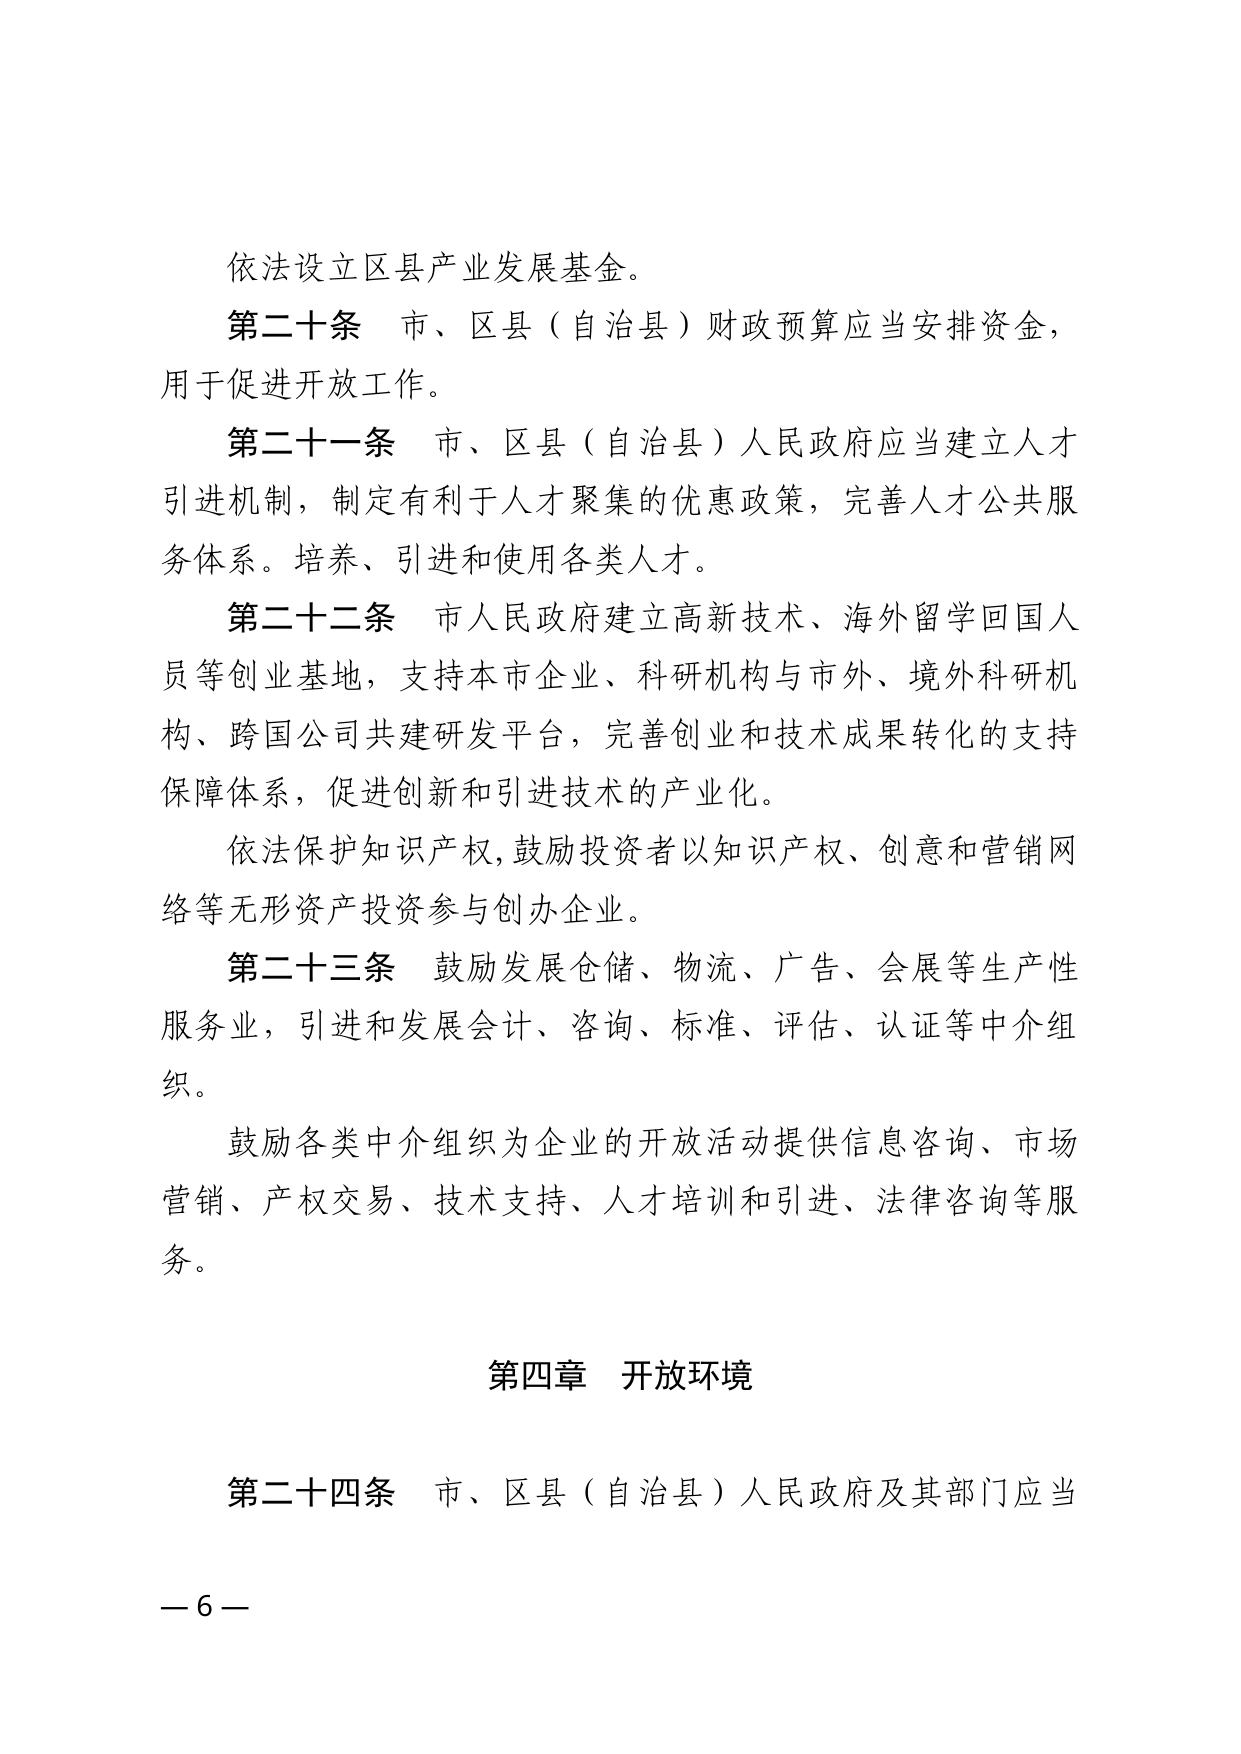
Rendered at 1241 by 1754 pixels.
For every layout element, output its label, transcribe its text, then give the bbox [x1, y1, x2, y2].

text 第四章 开放环境 [159, 1341, 1081, 1399]
text 第二十三条 鼓励发展仓储、物流、广告、会展等生产性服务业，引进和发展会计、咨询、标准、评估、认证等中介组织。 [159, 933, 1081, 1108]
text 第二十二条 市人民政府建立高新技术、海外留学回国人员等创业基地，支持本市企业、科研机构与市外、境外科研机构、跨国公司共建研发平台，完善创业和技术成果转化的支持保障体系，促进创新和引进技术的产业化。 [159, 583, 1081, 816]
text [159, 1458, 1081, 1516]
text 鼓励各类中介组织为企业的开放活动提供信息咨询、市场营销、产权交易、技术支持、人才培训和引进、法律咨询等服务。 [159, 1108, 1081, 1283]
text 依法设立区县产业发展基金。 [159, 233, 1081, 291]
text 依法保护知识产权,鼓励投资者以知识产权、创意和营销网络等无形资产投资参与创办企业。 [159, 816, 1081, 933]
text 第二十一条 市、区县（自治县）人民政府应当建立人才引进机制，制定有利于人才聚集的优惠政策，完善人才公共服务体系。培养、引进和使用各类人才。 [159, 408, 1081, 583]
text 第二十条 市、区县（自治县）财政预算应当安排资金，用于促进开放工作。 [159, 291, 1081, 408]
